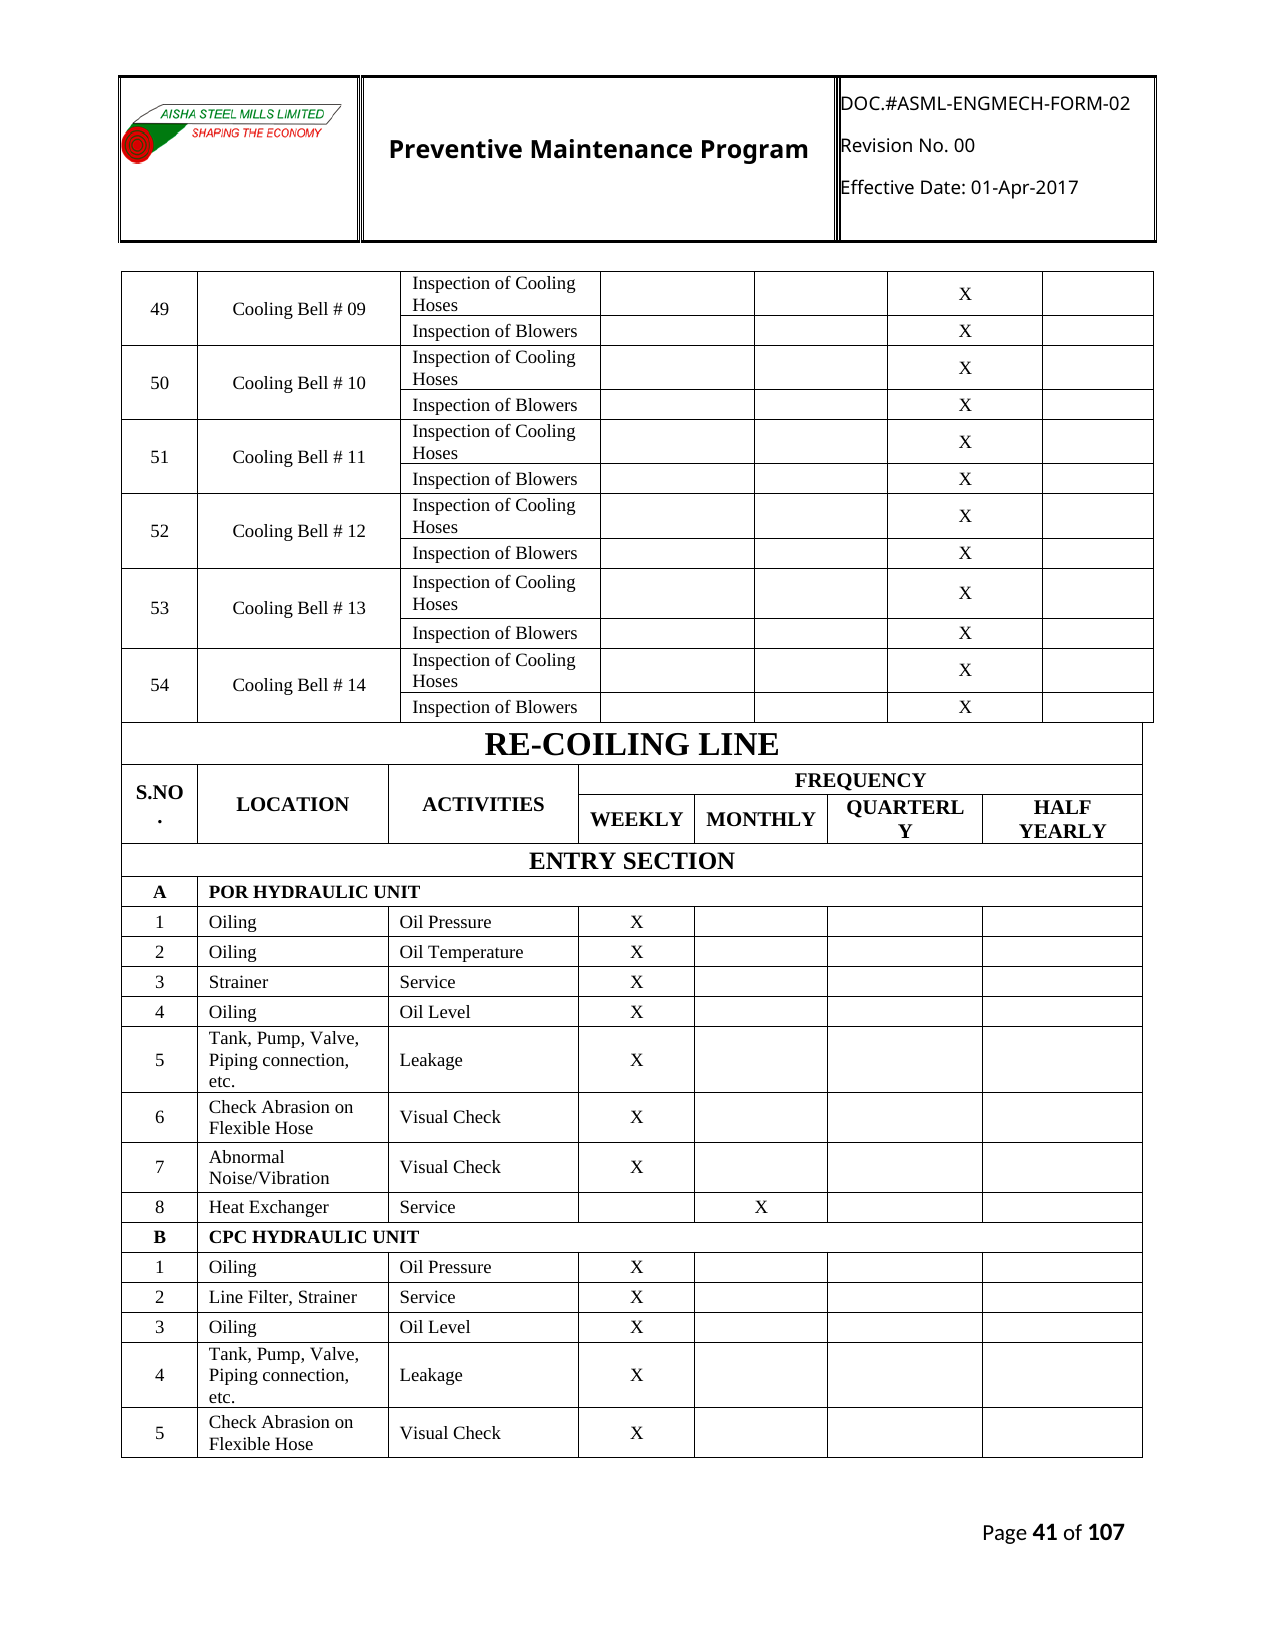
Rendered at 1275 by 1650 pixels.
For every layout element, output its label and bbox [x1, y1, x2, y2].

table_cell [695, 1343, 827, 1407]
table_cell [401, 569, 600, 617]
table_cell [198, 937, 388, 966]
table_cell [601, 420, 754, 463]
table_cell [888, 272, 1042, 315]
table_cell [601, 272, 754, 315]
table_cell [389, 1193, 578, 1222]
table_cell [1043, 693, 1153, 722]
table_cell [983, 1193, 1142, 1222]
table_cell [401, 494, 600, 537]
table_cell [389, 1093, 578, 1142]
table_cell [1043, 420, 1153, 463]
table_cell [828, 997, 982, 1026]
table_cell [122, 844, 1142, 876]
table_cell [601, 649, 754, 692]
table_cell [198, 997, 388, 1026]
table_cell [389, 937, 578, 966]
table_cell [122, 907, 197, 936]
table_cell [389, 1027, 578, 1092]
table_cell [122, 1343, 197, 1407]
picture [121, 104, 342, 164]
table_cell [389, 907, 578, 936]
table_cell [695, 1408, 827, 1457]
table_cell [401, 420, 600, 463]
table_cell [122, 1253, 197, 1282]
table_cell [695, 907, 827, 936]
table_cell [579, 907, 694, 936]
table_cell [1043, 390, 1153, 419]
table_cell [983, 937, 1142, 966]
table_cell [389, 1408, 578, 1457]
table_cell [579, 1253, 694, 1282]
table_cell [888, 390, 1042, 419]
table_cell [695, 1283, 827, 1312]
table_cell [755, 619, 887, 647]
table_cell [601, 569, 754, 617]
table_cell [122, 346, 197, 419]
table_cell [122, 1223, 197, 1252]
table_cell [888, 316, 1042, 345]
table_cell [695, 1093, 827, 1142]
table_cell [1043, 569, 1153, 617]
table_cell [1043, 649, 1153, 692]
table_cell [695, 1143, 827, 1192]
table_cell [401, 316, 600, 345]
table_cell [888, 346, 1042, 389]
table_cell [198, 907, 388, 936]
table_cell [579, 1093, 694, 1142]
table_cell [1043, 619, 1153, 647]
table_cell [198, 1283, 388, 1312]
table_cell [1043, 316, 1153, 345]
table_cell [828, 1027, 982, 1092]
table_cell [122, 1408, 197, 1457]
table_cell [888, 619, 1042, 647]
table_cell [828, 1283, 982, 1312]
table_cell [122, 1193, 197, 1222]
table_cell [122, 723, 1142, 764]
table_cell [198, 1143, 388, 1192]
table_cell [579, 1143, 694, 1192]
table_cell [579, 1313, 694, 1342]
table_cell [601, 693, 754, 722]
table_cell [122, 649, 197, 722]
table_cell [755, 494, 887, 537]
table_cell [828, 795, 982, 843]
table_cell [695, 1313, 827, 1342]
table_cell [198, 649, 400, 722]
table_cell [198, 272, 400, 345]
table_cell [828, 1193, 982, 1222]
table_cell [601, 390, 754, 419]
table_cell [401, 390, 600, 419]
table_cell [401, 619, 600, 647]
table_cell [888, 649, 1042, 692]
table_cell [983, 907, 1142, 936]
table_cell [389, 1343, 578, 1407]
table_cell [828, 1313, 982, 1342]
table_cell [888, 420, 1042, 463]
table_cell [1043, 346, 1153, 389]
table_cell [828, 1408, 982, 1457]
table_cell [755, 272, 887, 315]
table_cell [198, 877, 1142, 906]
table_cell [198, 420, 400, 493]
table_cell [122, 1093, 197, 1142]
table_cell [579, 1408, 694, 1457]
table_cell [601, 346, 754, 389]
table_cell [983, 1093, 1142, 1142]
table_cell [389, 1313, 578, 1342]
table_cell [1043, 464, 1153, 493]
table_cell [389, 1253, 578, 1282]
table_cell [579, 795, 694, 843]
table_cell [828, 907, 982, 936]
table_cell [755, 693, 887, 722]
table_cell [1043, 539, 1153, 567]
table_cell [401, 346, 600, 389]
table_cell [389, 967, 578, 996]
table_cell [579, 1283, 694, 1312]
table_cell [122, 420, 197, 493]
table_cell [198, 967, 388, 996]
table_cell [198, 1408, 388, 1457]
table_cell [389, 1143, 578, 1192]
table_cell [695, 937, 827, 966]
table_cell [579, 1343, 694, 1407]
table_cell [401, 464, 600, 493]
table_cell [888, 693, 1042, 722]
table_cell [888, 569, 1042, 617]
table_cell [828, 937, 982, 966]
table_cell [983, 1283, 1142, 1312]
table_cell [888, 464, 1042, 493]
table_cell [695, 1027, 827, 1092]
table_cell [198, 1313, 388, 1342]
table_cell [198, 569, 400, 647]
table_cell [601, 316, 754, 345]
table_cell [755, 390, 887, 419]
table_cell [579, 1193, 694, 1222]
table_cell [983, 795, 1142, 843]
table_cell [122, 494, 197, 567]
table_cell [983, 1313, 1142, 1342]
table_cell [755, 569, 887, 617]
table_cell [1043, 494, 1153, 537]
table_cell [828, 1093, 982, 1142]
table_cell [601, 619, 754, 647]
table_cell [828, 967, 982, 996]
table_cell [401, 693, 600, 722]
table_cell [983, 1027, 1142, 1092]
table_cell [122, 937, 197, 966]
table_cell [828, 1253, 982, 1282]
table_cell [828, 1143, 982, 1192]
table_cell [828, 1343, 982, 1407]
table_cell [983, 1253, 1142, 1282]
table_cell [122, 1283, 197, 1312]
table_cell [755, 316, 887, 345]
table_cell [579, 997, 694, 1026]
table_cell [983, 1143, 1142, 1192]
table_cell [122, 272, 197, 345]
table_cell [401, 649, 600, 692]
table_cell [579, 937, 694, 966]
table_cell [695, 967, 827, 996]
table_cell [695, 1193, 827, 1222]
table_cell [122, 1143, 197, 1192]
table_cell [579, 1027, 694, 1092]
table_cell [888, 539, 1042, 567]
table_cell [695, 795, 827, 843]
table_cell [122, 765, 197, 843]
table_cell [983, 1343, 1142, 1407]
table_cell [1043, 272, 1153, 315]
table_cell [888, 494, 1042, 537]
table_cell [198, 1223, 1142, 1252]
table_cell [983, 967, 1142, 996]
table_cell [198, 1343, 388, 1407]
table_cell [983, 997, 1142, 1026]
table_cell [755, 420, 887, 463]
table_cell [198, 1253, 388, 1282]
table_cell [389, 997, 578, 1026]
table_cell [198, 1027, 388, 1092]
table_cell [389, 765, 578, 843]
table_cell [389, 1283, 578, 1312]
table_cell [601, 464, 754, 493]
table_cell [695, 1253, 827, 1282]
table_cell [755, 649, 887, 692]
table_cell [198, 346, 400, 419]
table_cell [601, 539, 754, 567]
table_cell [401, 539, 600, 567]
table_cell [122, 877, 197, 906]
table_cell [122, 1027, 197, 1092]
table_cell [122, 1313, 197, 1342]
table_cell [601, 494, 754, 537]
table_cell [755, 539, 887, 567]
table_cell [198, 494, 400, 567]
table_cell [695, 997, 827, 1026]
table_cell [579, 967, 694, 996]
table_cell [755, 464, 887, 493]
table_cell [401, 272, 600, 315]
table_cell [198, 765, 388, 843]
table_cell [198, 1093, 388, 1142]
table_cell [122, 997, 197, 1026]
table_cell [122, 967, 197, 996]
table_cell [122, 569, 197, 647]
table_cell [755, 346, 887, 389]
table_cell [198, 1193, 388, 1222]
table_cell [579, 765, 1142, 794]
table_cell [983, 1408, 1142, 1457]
